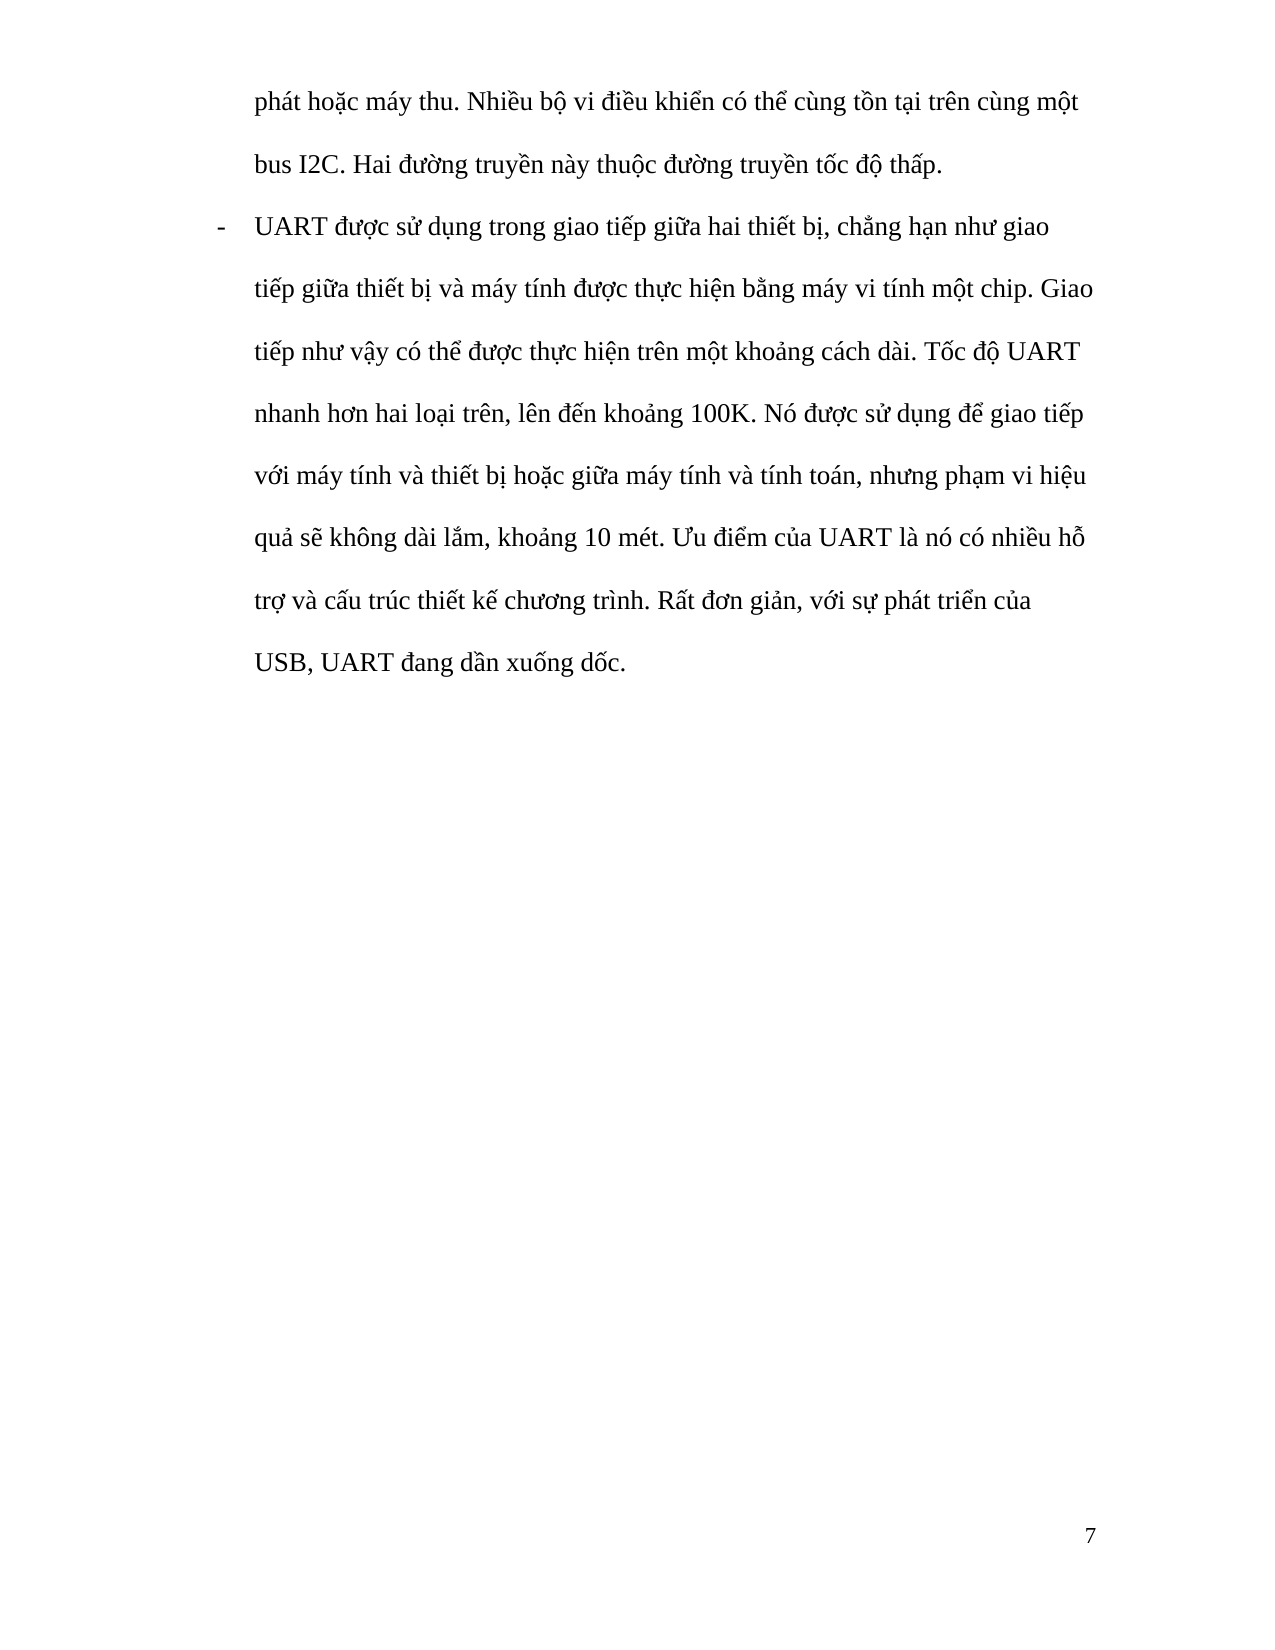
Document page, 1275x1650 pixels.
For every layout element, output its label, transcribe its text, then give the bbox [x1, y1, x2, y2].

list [217, 85, 1096, 179]
list UART được sử dụng trong giao tiếp giữa hai thiết bị, chẳng hạn như giao tiếp giữa thiết bị và máy tính được thực hiện bằng máy vi tính một chip. Giao tiếp như vậy có thể được thực hiện trên một khoảng cách dài. Tốc độ UART nhanh hơn hai loại trên, lên đến khoảng 100K. Nó được sử dụng để giao tiếp với máy tính và thiết bị hoặc giữa máy tính và tính toán, nhưng phạm vi hiệu quả sẽ không dài lắm, khoảng 10 mét. Ưu điểm của UART là nó có nhiều hỗ trợ và cấu trúc thiết kế chương trình. Rất đơn giản, với sự phát triển của USB, UART đang dần xuống dốc. [217, 210, 1096, 677]
